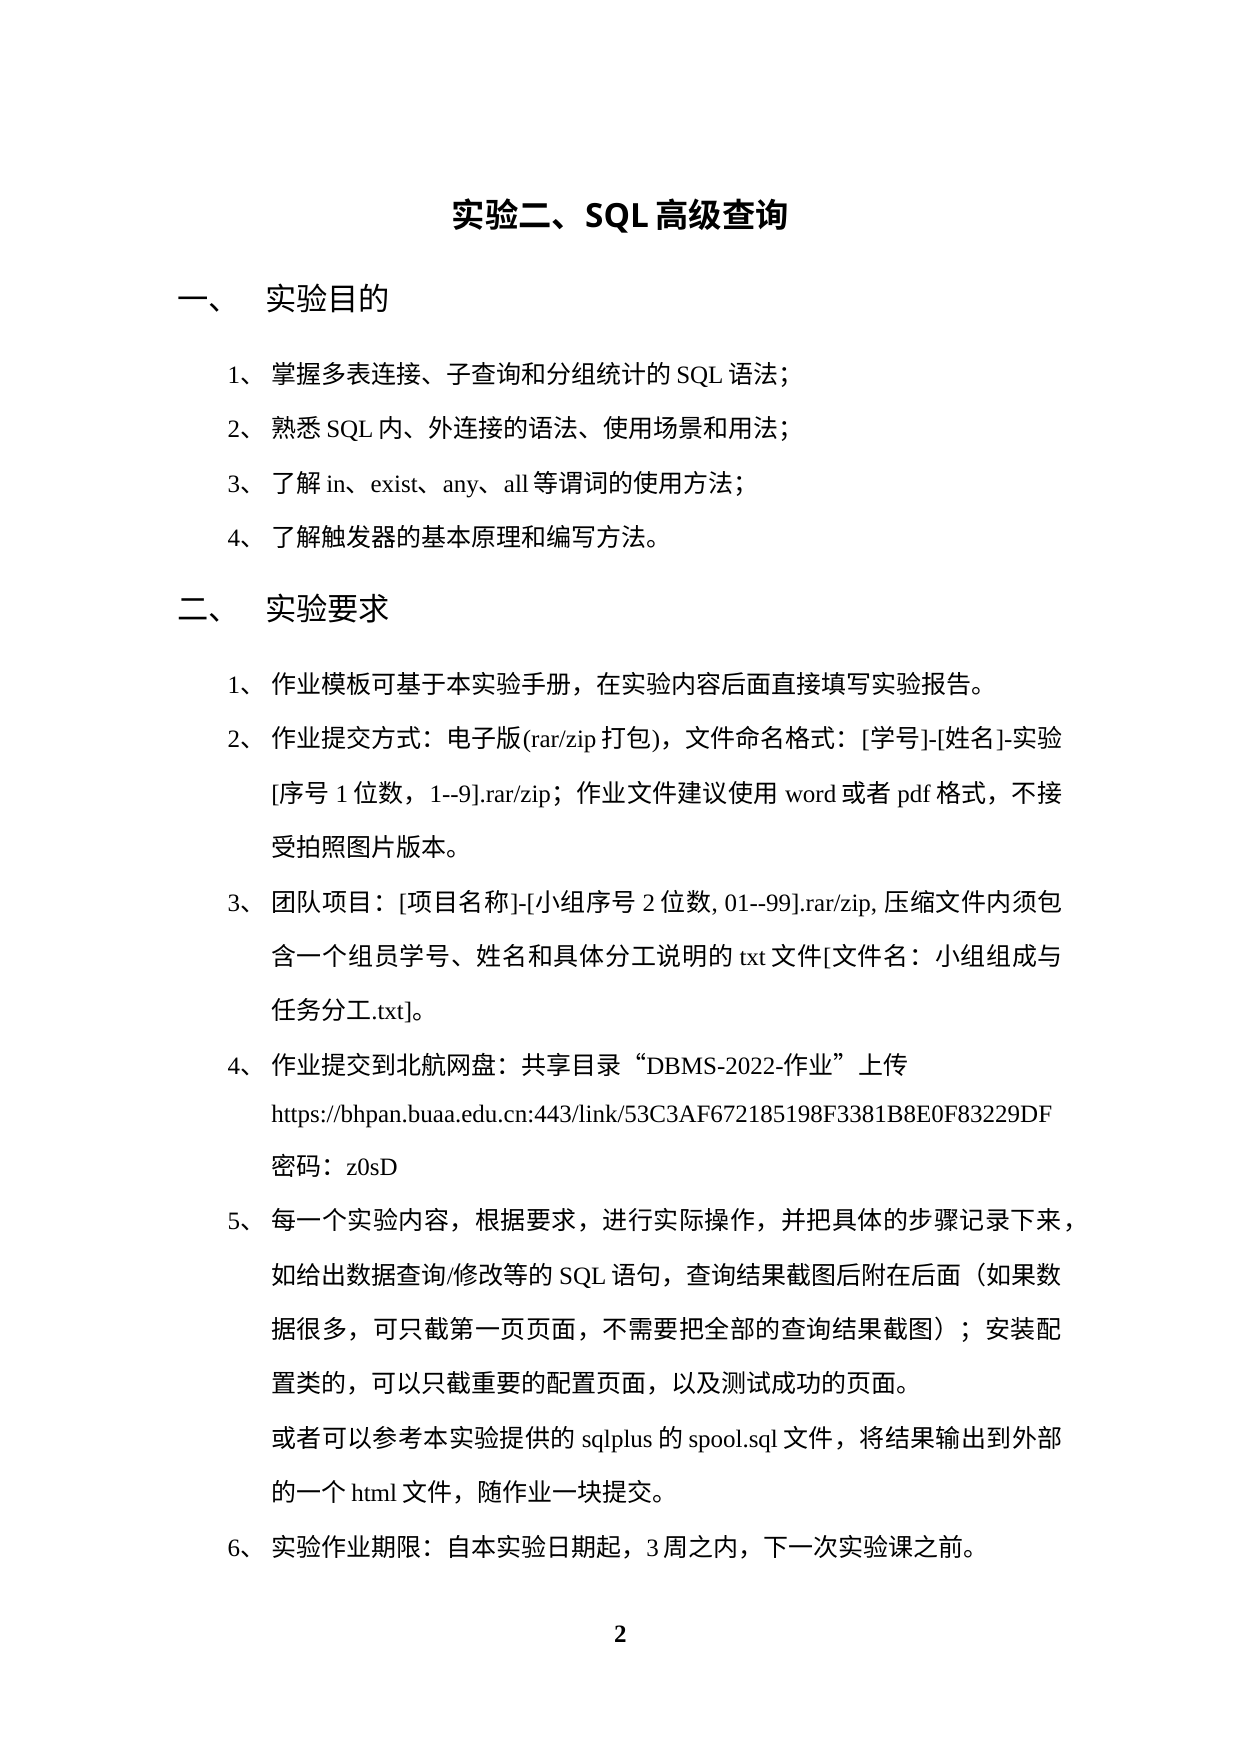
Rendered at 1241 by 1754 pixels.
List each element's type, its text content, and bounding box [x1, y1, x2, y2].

list 了解触发器的基本原理和编写方法。 [227, 517, 1063, 554]
list 掌握多表连接、子查询和分组统计的SQL语法； [227, 354, 1063, 391]
subtitle 实验要求 [177, 584, 1063, 629]
list 实验作业期限：自本实验日期起，3周之内，下一次实验课之前。 [227, 1527, 1063, 1563]
title 实验二、SQL高级查询 [177, 189, 1063, 237]
list 了解in、exist、any、all等谓词的使用方法； [227, 463, 1063, 499]
list 作业提交方式：电子版(rar/zip打包)，文件命名格式：[学号]-[姓名]-实验[序号1位数，1--9].rar/zip；作业文件建议使用word或者pdf格式，不接受拍照图片版本。 [227, 719, 1063, 864]
text 或者可以参考本实验提供的sqlplus的spool.sql文件，将结果输出到外部的一个html文件，随作业一块提交。 [271, 1418, 1063, 1509]
text https://bhpan.buaa.edu.cn:443/link/53C3AF672185198F3381B8E0F83229DF 密码：z0sD [271, 1099, 1063, 1183]
list 熟悉SQL内、外连接的语法、使用场景和用法； [227, 409, 1063, 445]
list 每一个实验内容，根据要求，进行实际操作，并把具体的步骤记录下来，如给出数据查询/修改等的SQL语句，查询结果截图后附在后面（如果数据很多，可只截第一页页面，不需要把全部的查询结果截图）；安装配置类的，可以只截重要的配置页面，以及测试成功的页面。 [227, 1201, 1063, 1400]
list 作业模板可基于本实验手册，在实验内容后面直接填写实验报告。 [227, 664, 1063, 701]
list 团队项目：[项目名称]-[小组序号2位数, 01--99].rar/zip, 压缩文件内须包含一个组员学号、姓名和具体分工说明的txt文件[文件名：小组组成与任务分工.txt]。 [227, 882, 1063, 1027]
list 作业提交到北航网盘：共享目录“DBMS-2022-作业”上传 [227, 1045, 1063, 1081]
subtitle 实验目的 [177, 274, 1063, 319]
